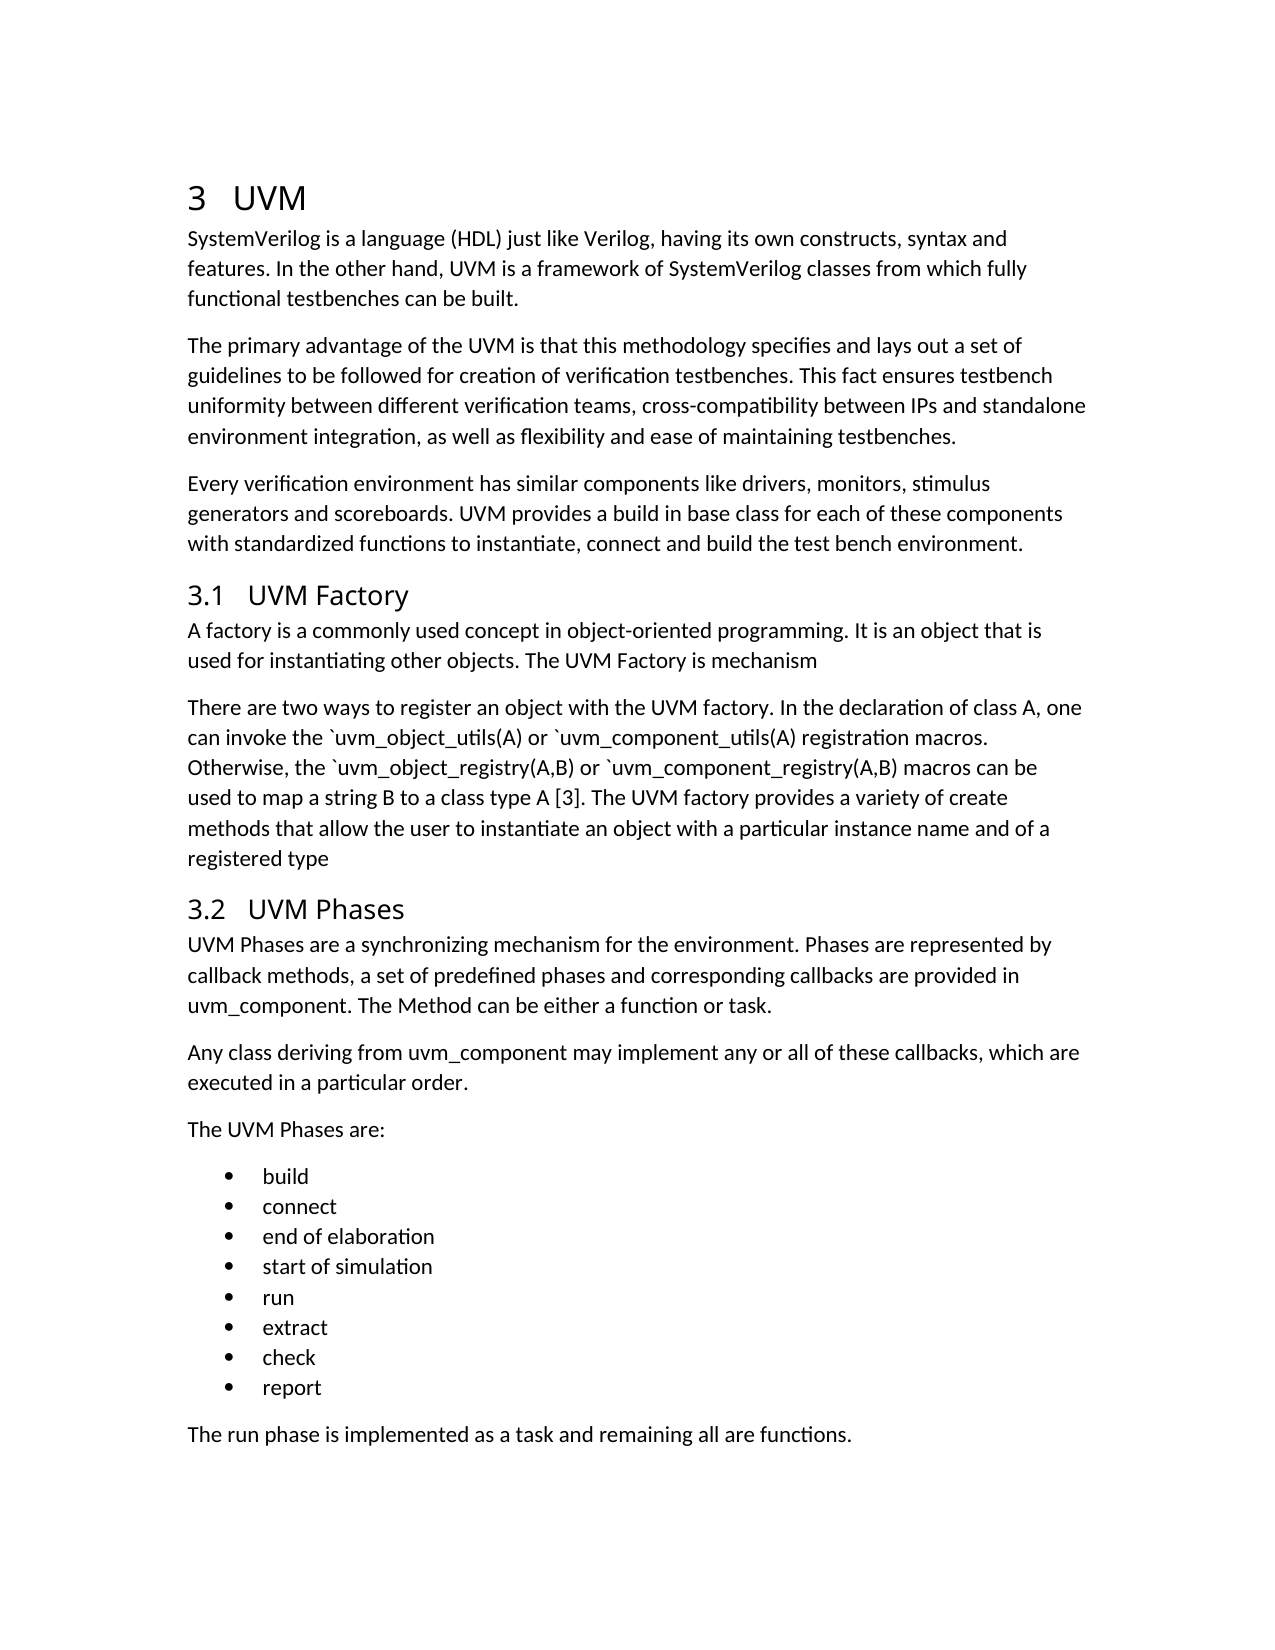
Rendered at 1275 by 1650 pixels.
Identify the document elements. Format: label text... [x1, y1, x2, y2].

text SystemVerilog is a language (HDL) just like Verilog, having its own constructs, syntax and features. In the other hand, UVM is a framework of SystemVerilog classes from which fully functional testbenches can be built. [187, 224, 1087, 312]
text Any class deriving from uvm_component may implement any or all of these callbacks, which are executed in a particular order. [187, 1038, 1087, 1096]
text A factory is a commonly used concept in object-oriented programming. It is an object that is used for instantiating other objects. The UVM Factory is mechanism [187, 616, 1087, 674]
list extract [225, 1313, 1087, 1341]
text The run phase is implemented as a task and remaining all are functions. [187, 1420, 1087, 1448]
text Every verification environment has similar components like drivers, monitors, stimulus generators and scoreboards. UVM provides a build in base class for each of these components with standardized functions to instantiate, connect and build the test bench environment. [187, 469, 1087, 557]
subtitle UVM Phases [187, 891, 1087, 928]
list end of elaboration [225, 1222, 1087, 1250]
list report [225, 1373, 1087, 1401]
subtitle UVM [187, 175, 1087, 220]
text There are two ways to register an object with the UVM factory. In the declaration of class A, one can invoke the `uvm_object_utils(A) or `uvm_component_utils(A) registration macros. Otherwise, the `uvm_object_registry(A,B) or `uvm_component_registry(A,B) macros can be used to map a string B to a class type A [3]. The UVM factory provides a variety of create methods that allow the user to instantiate an object with a particular instance name and of a registered type [187, 693, 1087, 872]
list build [225, 1162, 1087, 1190]
list check [225, 1343, 1087, 1371]
list connect [225, 1192, 1087, 1220]
subtitle UVM Factory [187, 576, 1087, 613]
text UVM Phases are a synchronizing mechanism for the environment. Phases are represented by callback methods, a set of predefined phases and corresponding callbacks are provided in uvm_component. The Method can be either a function or task. [187, 931, 1087, 1019]
list start of simulation [225, 1252, 1087, 1281]
list run [225, 1283, 1087, 1311]
text The primary advantage of the UVM is that this methodology specifies and lays out a set of guidelines to be followed for creation of verification testbenches. This fact ensures testbench uniformity between different verification teams, cross-compatibility between IPs and standalone environment integration, as well as flexibility and ease of maintaining testbenches. [187, 331, 1087, 450]
text The UVM Phases are: [187, 1115, 1087, 1143]
